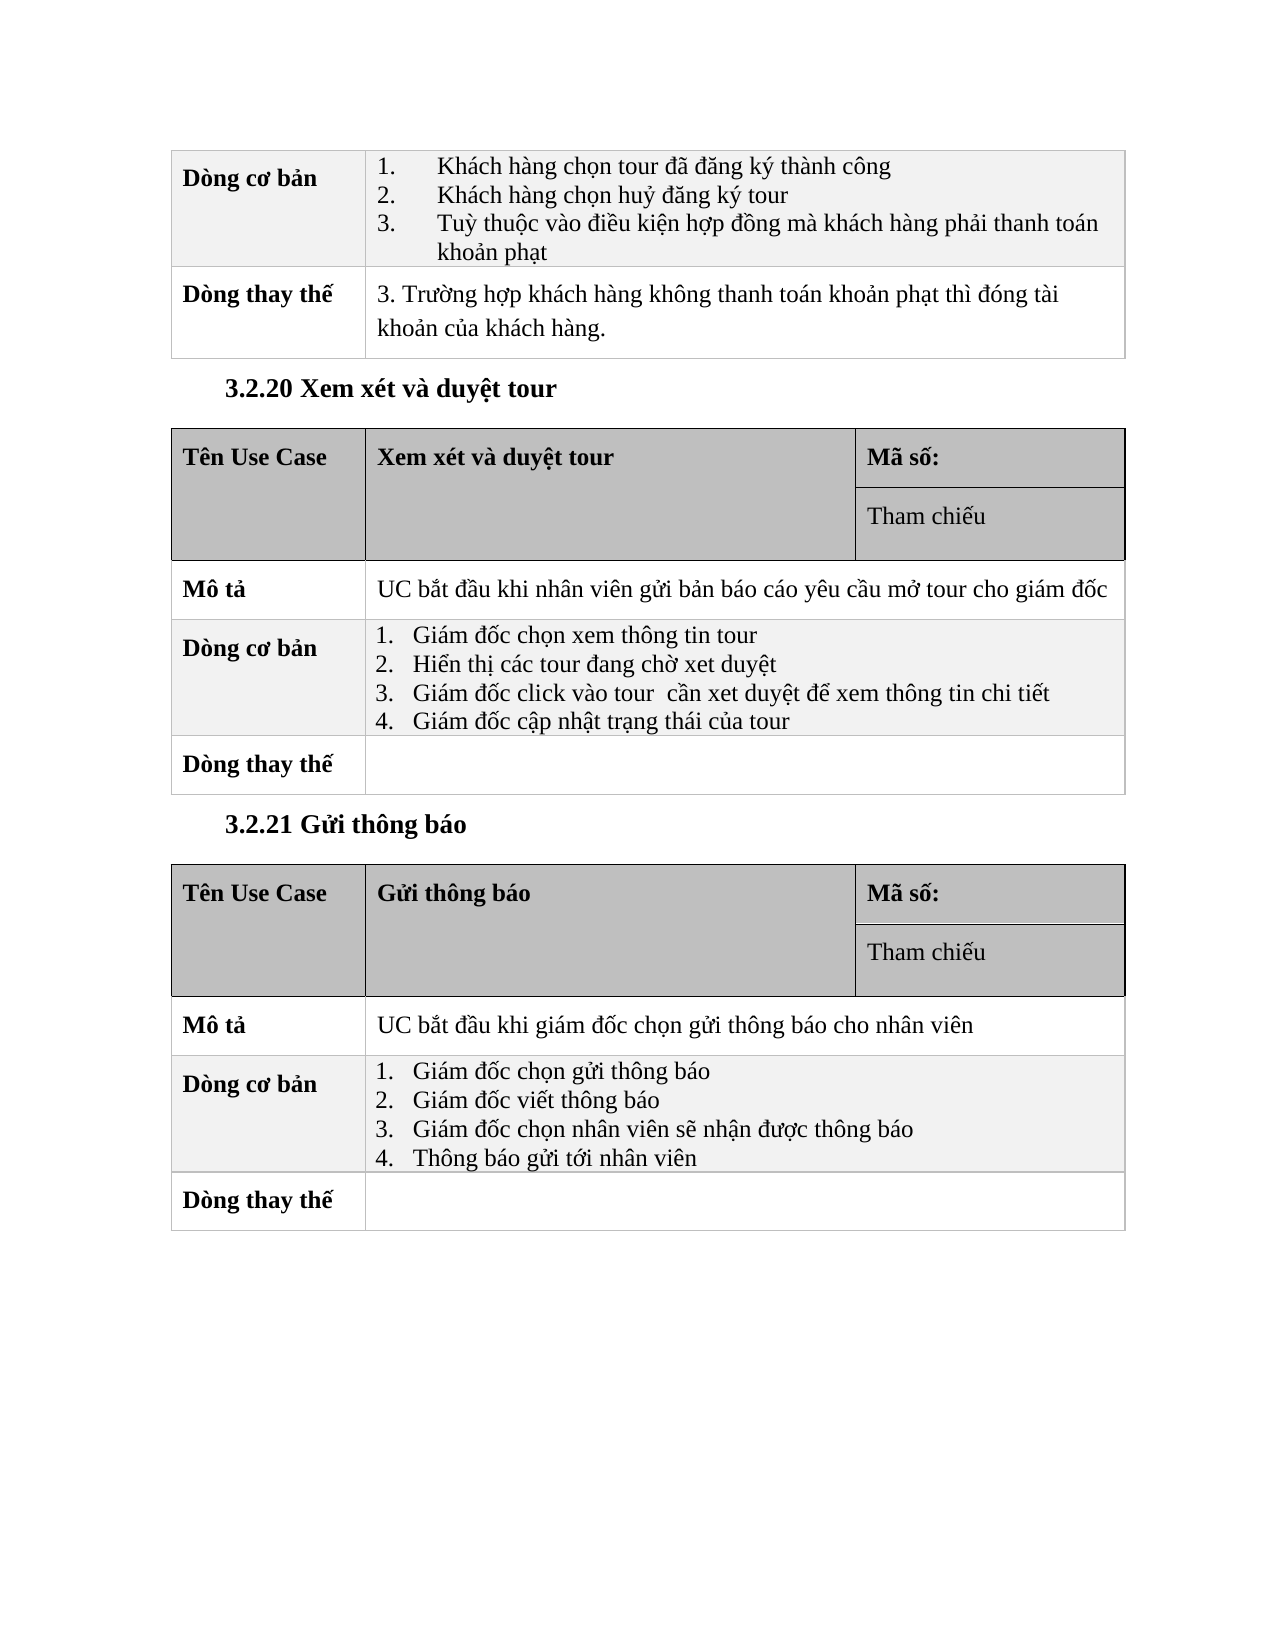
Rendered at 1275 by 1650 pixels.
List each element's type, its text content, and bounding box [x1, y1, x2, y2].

table_cell Dòng thay thế [172, 736, 365, 794]
table_cell UC bắt đầu khi nhân viên gửi bản báo cáo yêu cầu mở tour cho giám đốc [366, 561, 1124, 619]
table_cell Mô tả [172, 561, 365, 619]
table_cell Giám đốc chọn xem thông tin tour Hiển thị các tour đang chờ xet duyệt Giám đốc click vào tour cần xet duyệt để xem thông tin chi tiết Giám đốc cập nhật trạng thái của tour [366, 620, 1124, 735]
table_cell UC bắt đầu khi giám đốc chọn gửi thông báo cho nhân viên [366, 997, 1124, 1055]
table_cell Dòng cơ bản [172, 620, 365, 735]
table_cell [366, 1173, 1124, 1230]
table_cell Khách hàng chọn tour đã đăng ký thành công Khách hàng chọn huỷ đăng ký tour Tuỳ thuộc vào điều kiện hợp đồng mà khách hàng phải thanh toán khoản phạt [366, 151, 1124, 266]
table_cell Giám đốc chọn gửi thông báo Giám đốc viết thông báo Giám đốc chọn nhân viên sẽ nhận được thông báo Thông báo gửi tới nhân viên [366, 1056, 1124, 1171]
table_cell Dòng cơ bản [172, 151, 365, 266]
table_cell Tham chiếu [856, 925, 1124, 996]
table_header Xem xét và duyệt tour [366, 429, 855, 560]
table_header Mã số: [856, 865, 1124, 923]
list Gửi thông báo [225, 808, 1125, 839]
table_header Tên Use Case [172, 429, 365, 560]
table_cell Dòng cơ bản [172, 1056, 365, 1171]
table_header Tên Use Case [172, 865, 365, 996]
table_cell Dòng thay thế [172, 1173, 365, 1230]
table_header Mã số: [856, 429, 1124, 487]
table_cell Mô tả [172, 997, 365, 1055]
table_header Gửi thông báo [366, 865, 855, 996]
table_cell Tham chiếu [856, 488, 1124, 560]
table_cell Dòng thay thế [172, 267, 365, 358]
list Xem xét và duyệt tour [225, 372, 1125, 403]
table_cell [366, 736, 1124, 794]
table_cell 3. Trường hợp khách hàng không thanh toán khoản phạt thì đóng tài khoản của khách hàng. [366, 267, 1124, 358]
